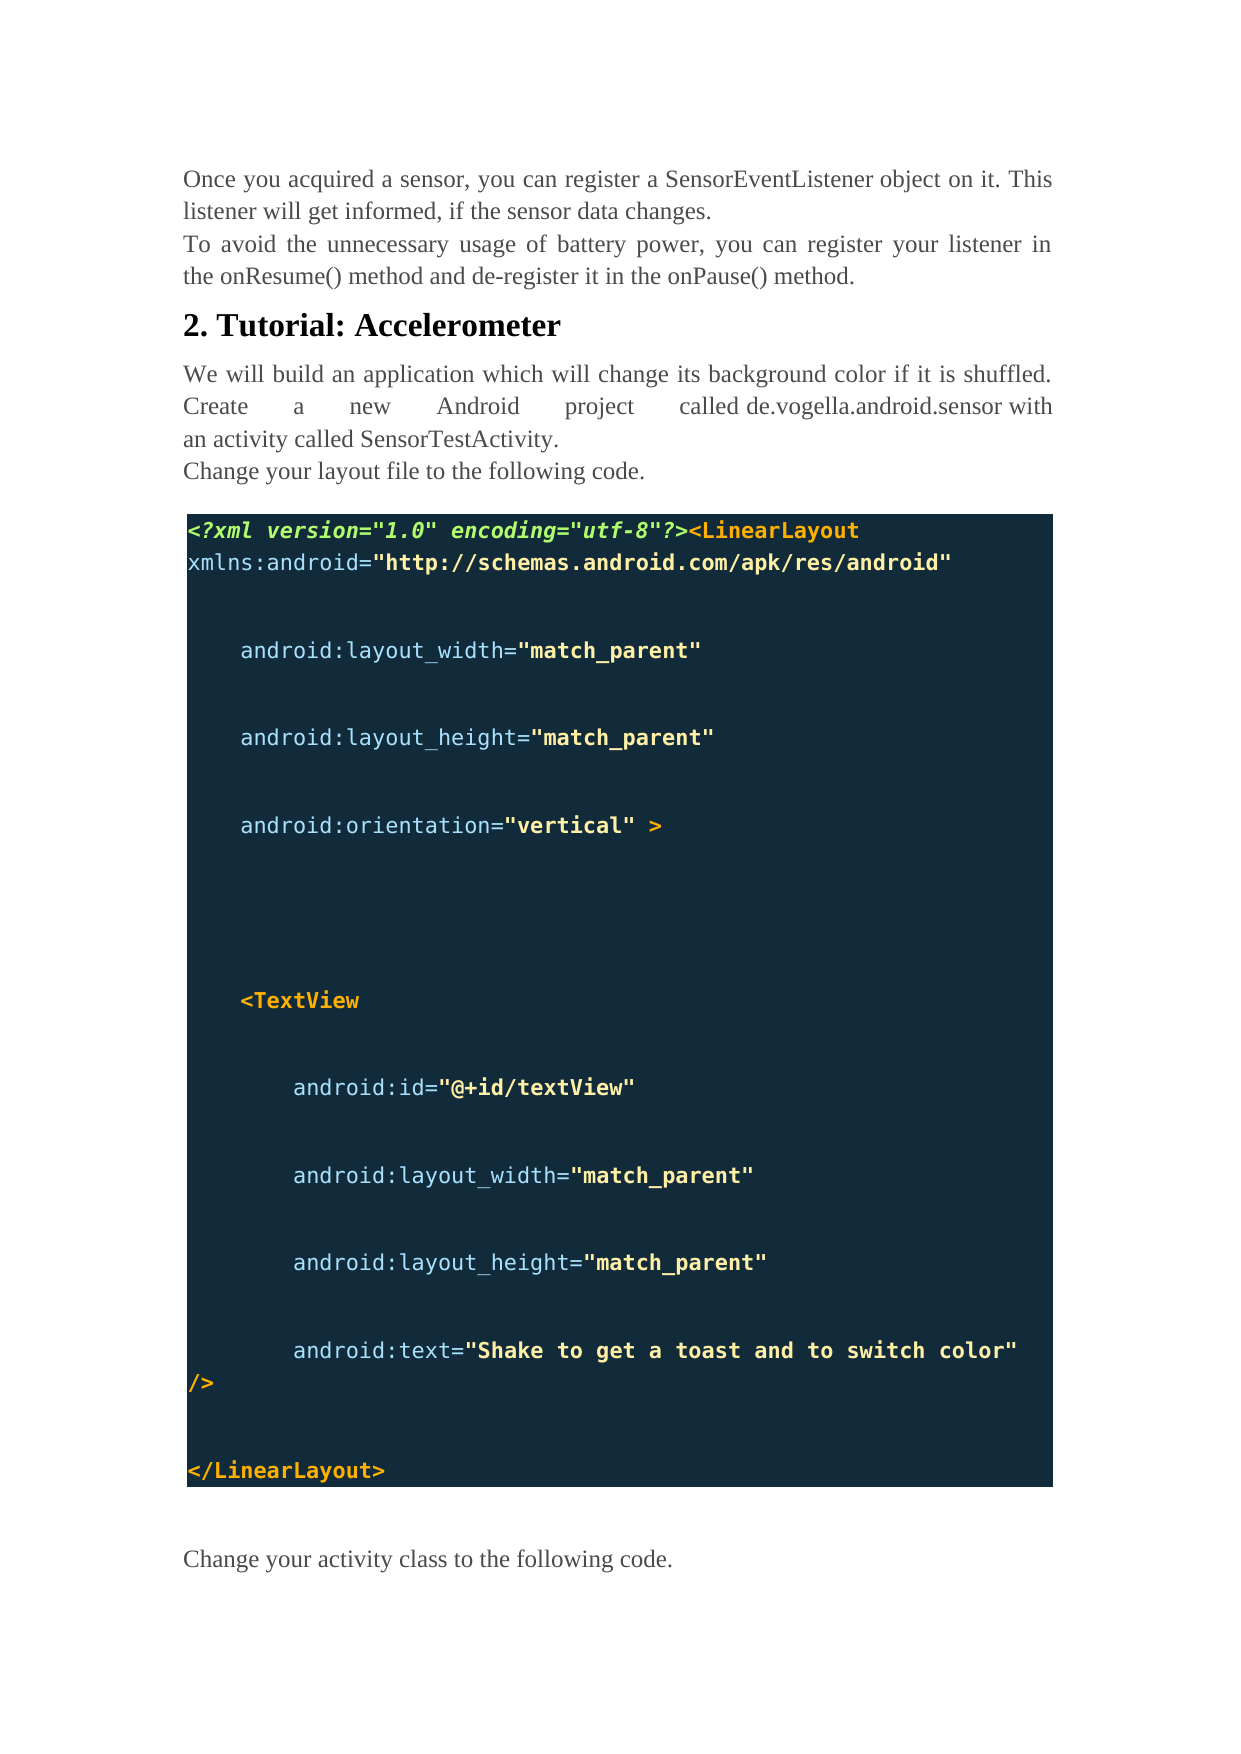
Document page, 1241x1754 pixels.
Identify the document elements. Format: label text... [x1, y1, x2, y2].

list Change your activity class to the following code. [183, 1542, 1053, 1574]
list We will build an application which will change its background color if it is shuffled. Create a new Android project called de.vogella.android.sensor with an activity called SensorTestActivity. [183, 357, 1053, 454]
list 2. Tutorial: Accelerometer [183, 292, 1053, 357]
text android:layout_height="match_parent" [187, 722, 1053, 754]
text </LinearLayout> [187, 1454, 1053, 1487]
text android:layout_width="match_parent" [187, 1159, 1053, 1192]
list Change your layout file to the following code. [183, 454, 1053, 487]
text <?xml version="1.0" encoding="utf-8"?><LinearLayout xmlns:android="http://schemas.android.com/apk/res/android" [187, 514, 1053, 579]
text <TextView [187, 984, 1053, 1017]
text android:id="@+id/textView" [187, 1072, 1053, 1104]
text android:orientation="vertical" > [187, 809, 1053, 842]
list To avoid the unnecessary usage of battery power, you can register your listener in the onResume() method and de-register it in the onPause() method. [183, 227, 1053, 292]
list Once you acquired a sensor, you can register a SensorEventListener object on it. This listener will get informed, if the sensor data changes. [183, 162, 1053, 227]
text android:layout_width="match_parent" [187, 634, 1053, 667]
text android:layout_height="match_parent" [187, 1247, 1053, 1279]
text android:text="Shake to get a toast and to switch color" /> [187, 1334, 1053, 1399]
